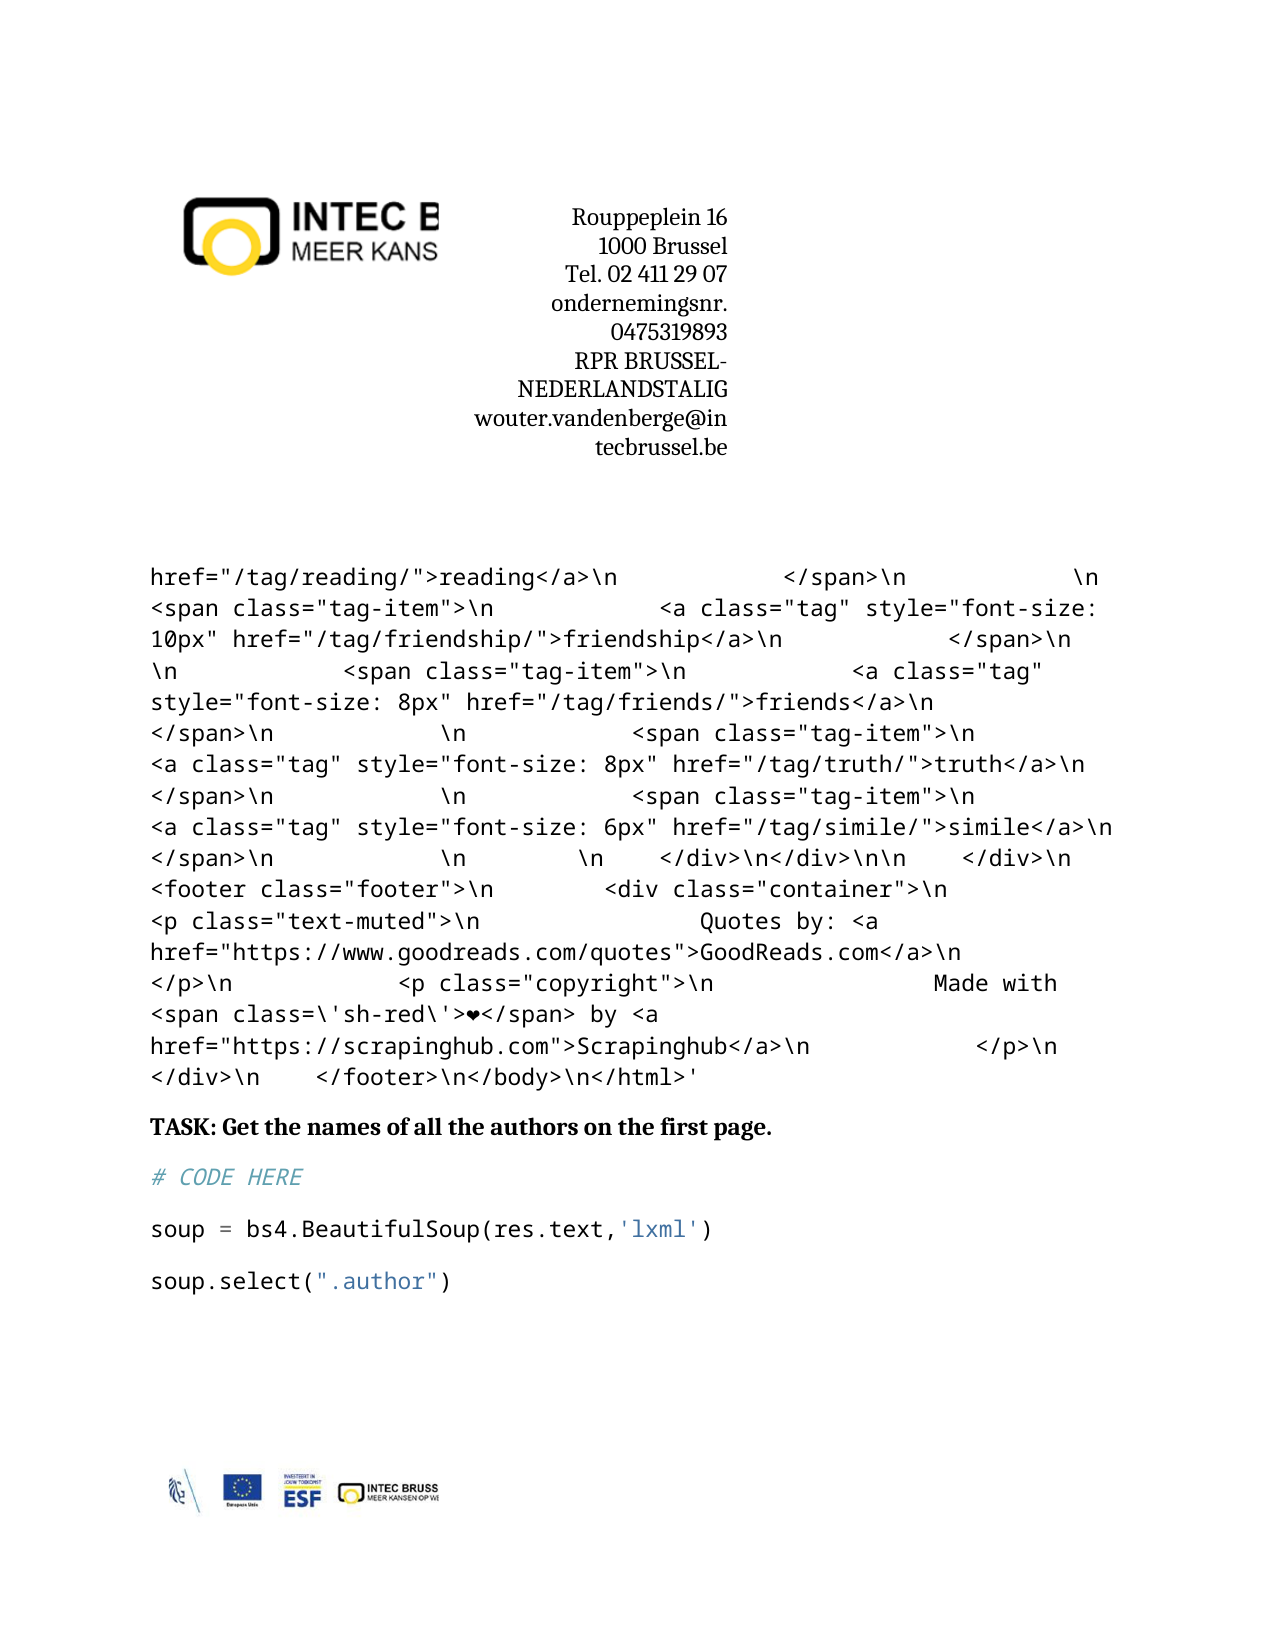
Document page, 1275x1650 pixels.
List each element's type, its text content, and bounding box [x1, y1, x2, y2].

picture [168, 174, 439, 293]
text # CODE HERE [150, 1160, 1125, 1192]
text soup.select(".author") [150, 1264, 1125, 1296]
text soup = bs4.BeautifulSoup(res.text,'lxml') [150, 1212, 1125, 1244]
text TASK: Get the names of all the authors on the first page. [150, 1113, 1125, 1142]
picture [168, 1447, 439, 1534]
